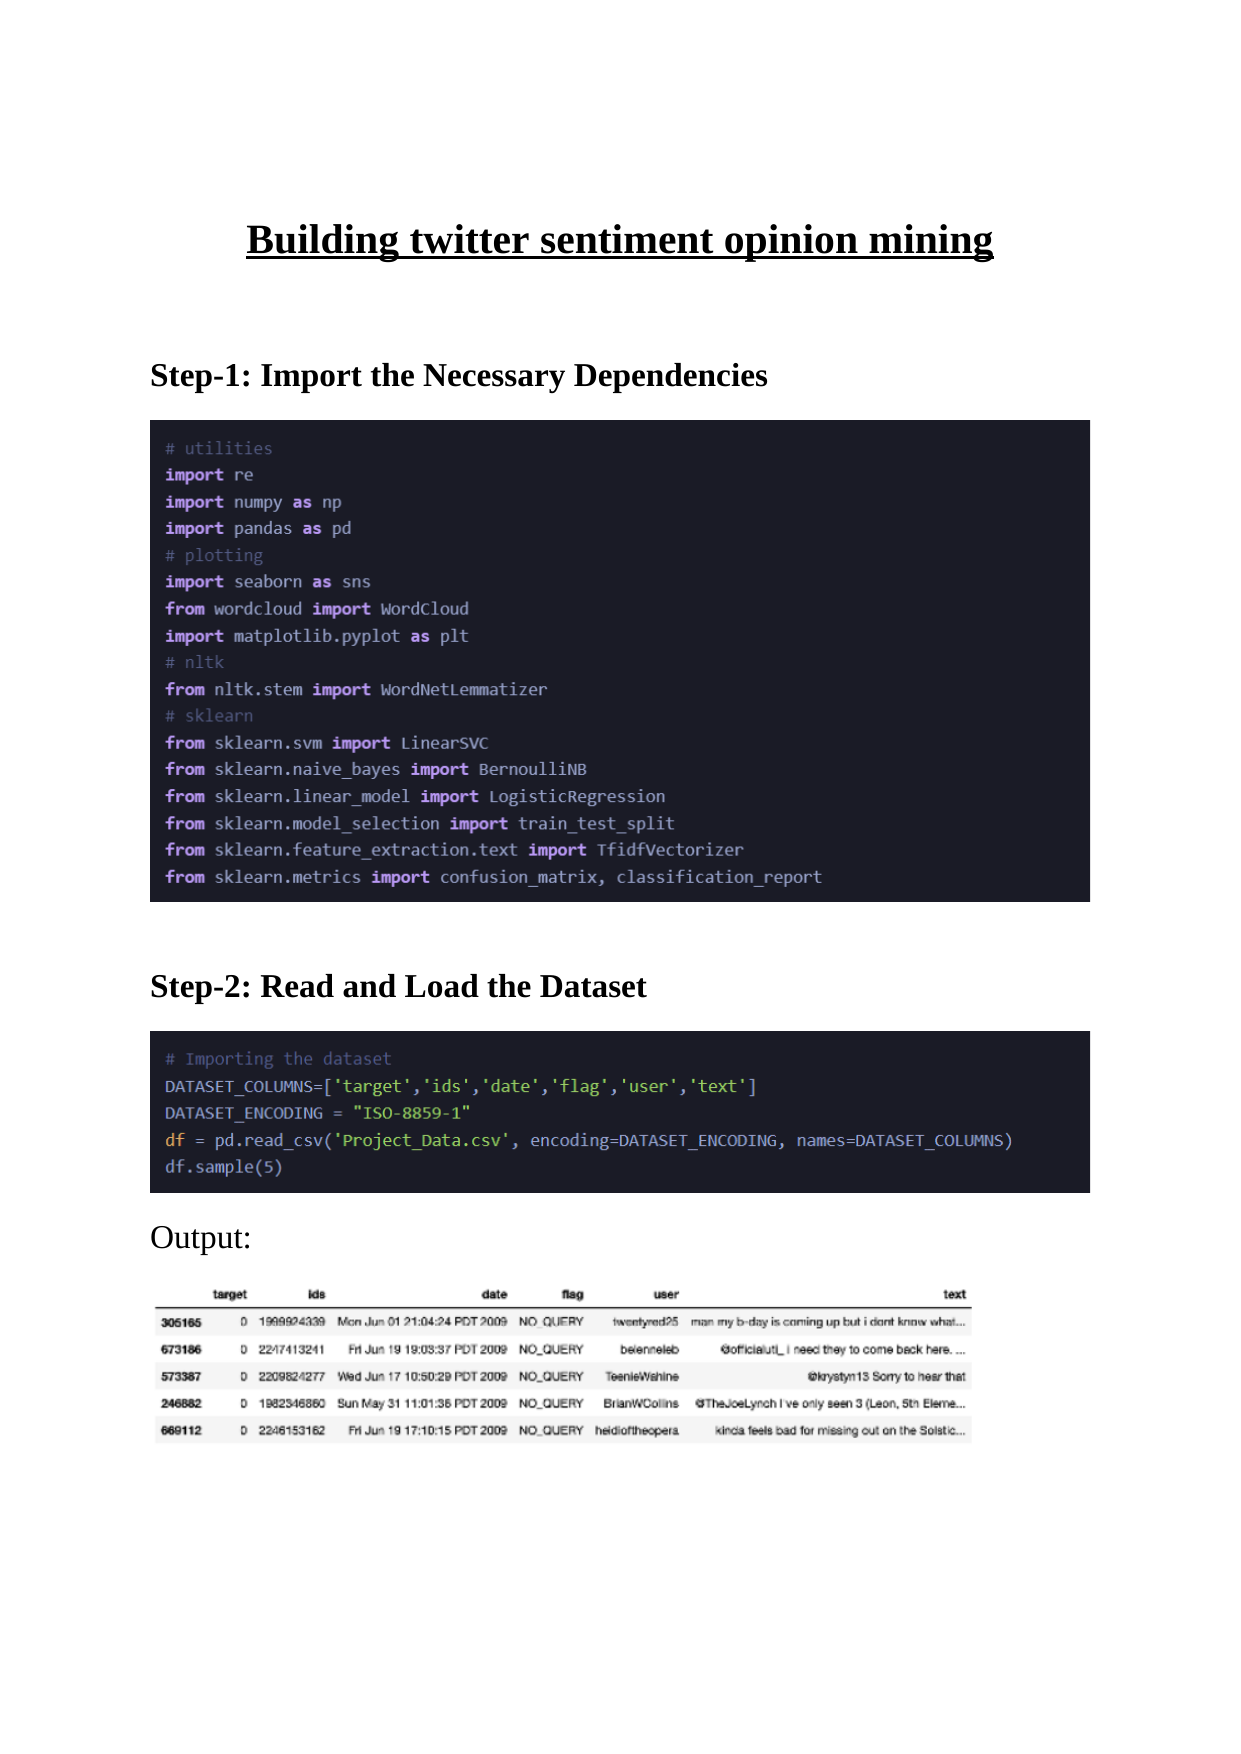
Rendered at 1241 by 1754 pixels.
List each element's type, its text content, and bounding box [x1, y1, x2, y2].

text Step-2: Read and Load the Dataset [150, 927, 1090, 1005]
picture [150, 1282, 982, 1453]
text Step-1: Import the Necessary Dependencies [150, 356, 1090, 394]
picture [150, 1031, 1091, 1193]
text Building twitter sentiment opinion mining [150, 215, 1090, 263]
text Output: [150, 1217, 1090, 1256]
picture [150, 420, 1091, 902]
